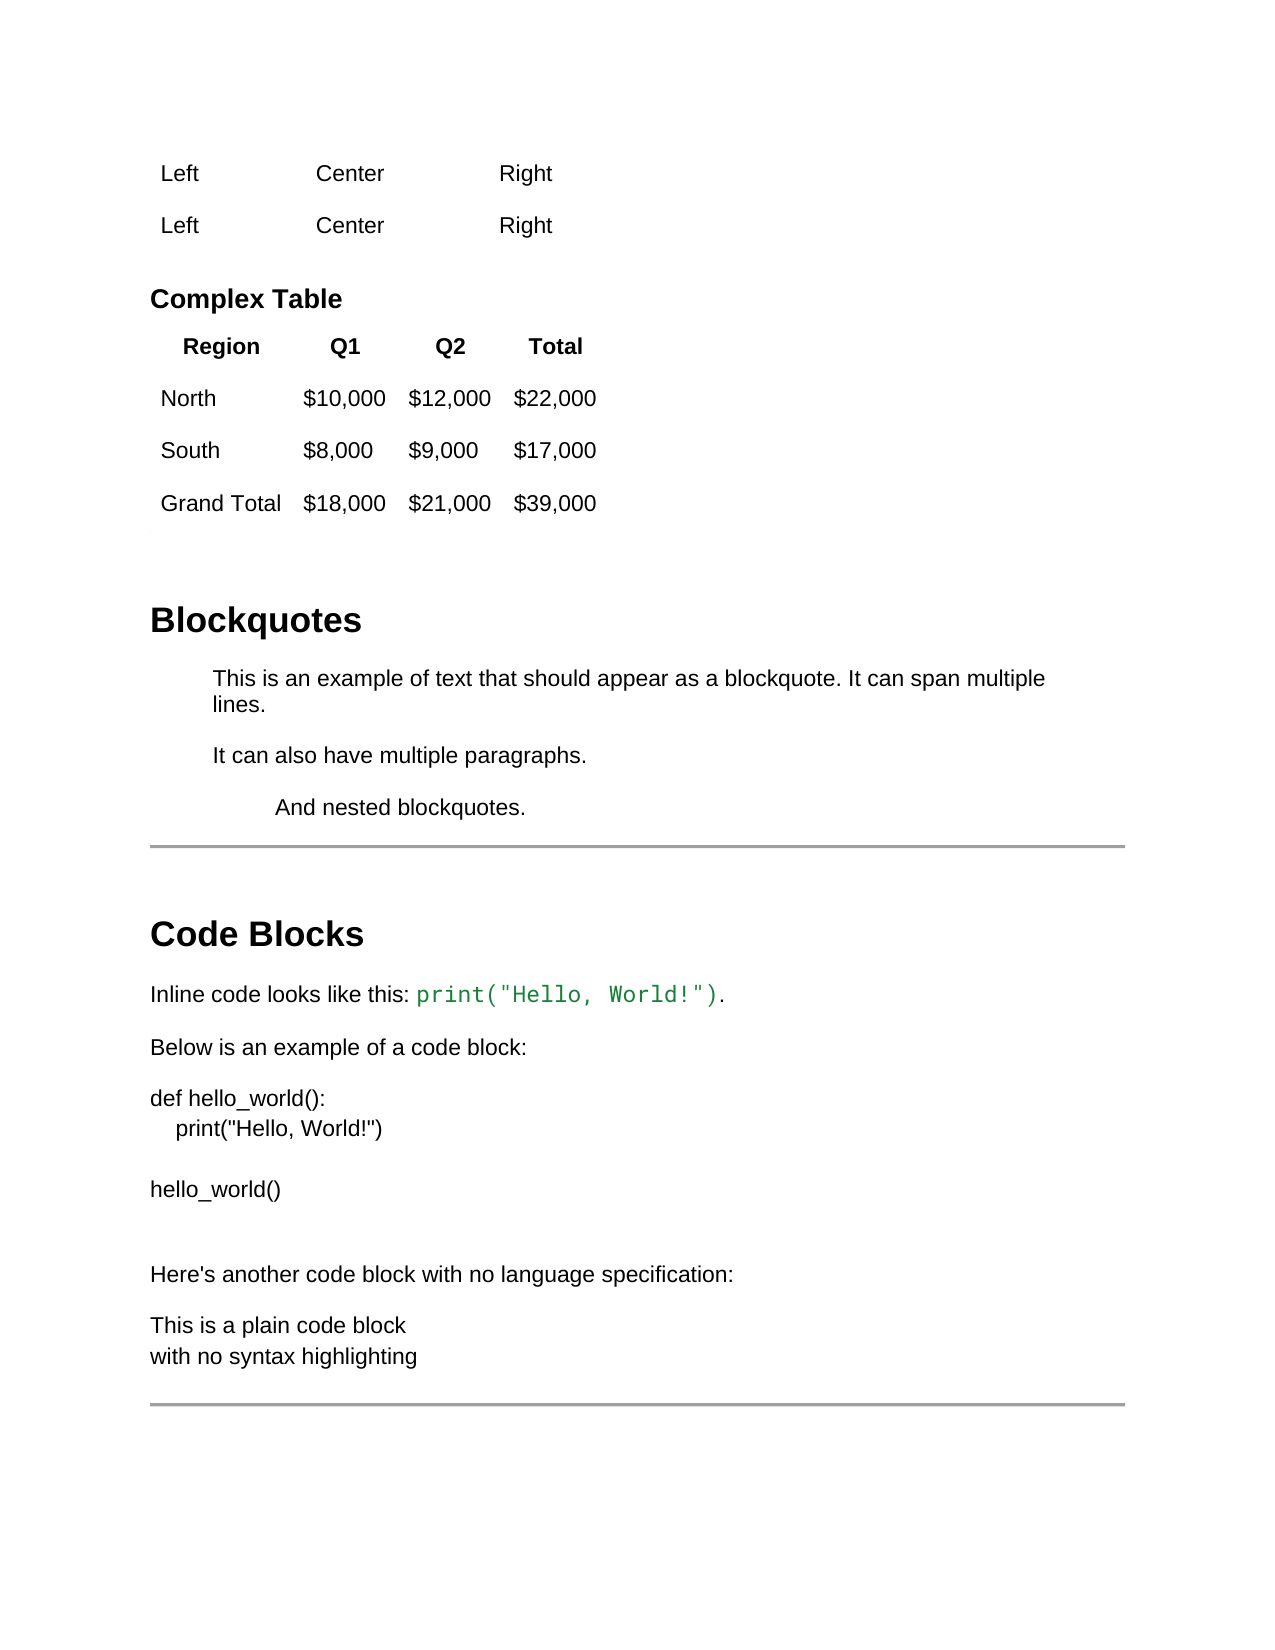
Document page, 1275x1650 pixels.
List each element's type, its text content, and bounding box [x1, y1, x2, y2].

table_header Q1 [293, 323, 398, 375]
table_cell Left [150, 202, 305, 254]
text This is an example of text that should appear as a blockquote. It can span multiple lines. [212, 665, 1062, 717]
text hello_world() [150, 1176, 1125, 1202]
text It can also have multiple paragraphs. [212, 742, 1062, 769]
text with no syntax highlighting [150, 1343, 1125, 1369]
text And nested blockquotes. [275, 794, 1000, 820]
table_cell North [150, 375, 293, 427]
table_cell Center [305, 150, 488, 202]
table_cell Center [305, 202, 488, 254]
table_cell Grand Total [150, 479, 293, 531]
table_cell $18,000 [293, 479, 398, 531]
text Below is an example of a code block: [150, 1034, 1125, 1060]
text Here's another code block with no language specification: [150, 1261, 1125, 1287]
table_cell $21,000 [398, 479, 503, 531]
table_cell Right [489, 202, 658, 254]
table_cell $8,000 [293, 427, 398, 479]
text This is a plain code block [150, 1312, 1125, 1339]
table_cell $12,000 [398, 375, 503, 427]
table_cell $10,000 [293, 375, 398, 427]
text print("Hello, World!") [150, 1115, 1125, 1142]
subtitle Blockquotes [150, 599, 1125, 640]
table_cell Left [150, 150, 305, 202]
table_cell $9,000 [398, 427, 503, 479]
table_cell $22,000 [503, 375, 608, 427]
subtitle Code Blocks [150, 913, 1125, 953]
table_cell $39,000 [503, 479, 608, 531]
table_cell South [150, 427, 293, 479]
text def hello_world(): [150, 1085, 1125, 1111]
text Inline code looks like this: print("Hello, World!"). [150, 978, 1125, 1009]
subtitle Complex Table [150, 283, 1125, 314]
table_header Total [503, 323, 608, 375]
table_cell Right [489, 150, 658, 202]
table_header Region [150, 323, 293, 375]
table_cell $17,000 [503, 427, 608, 479]
table_header Q2 [398, 323, 503, 375]
